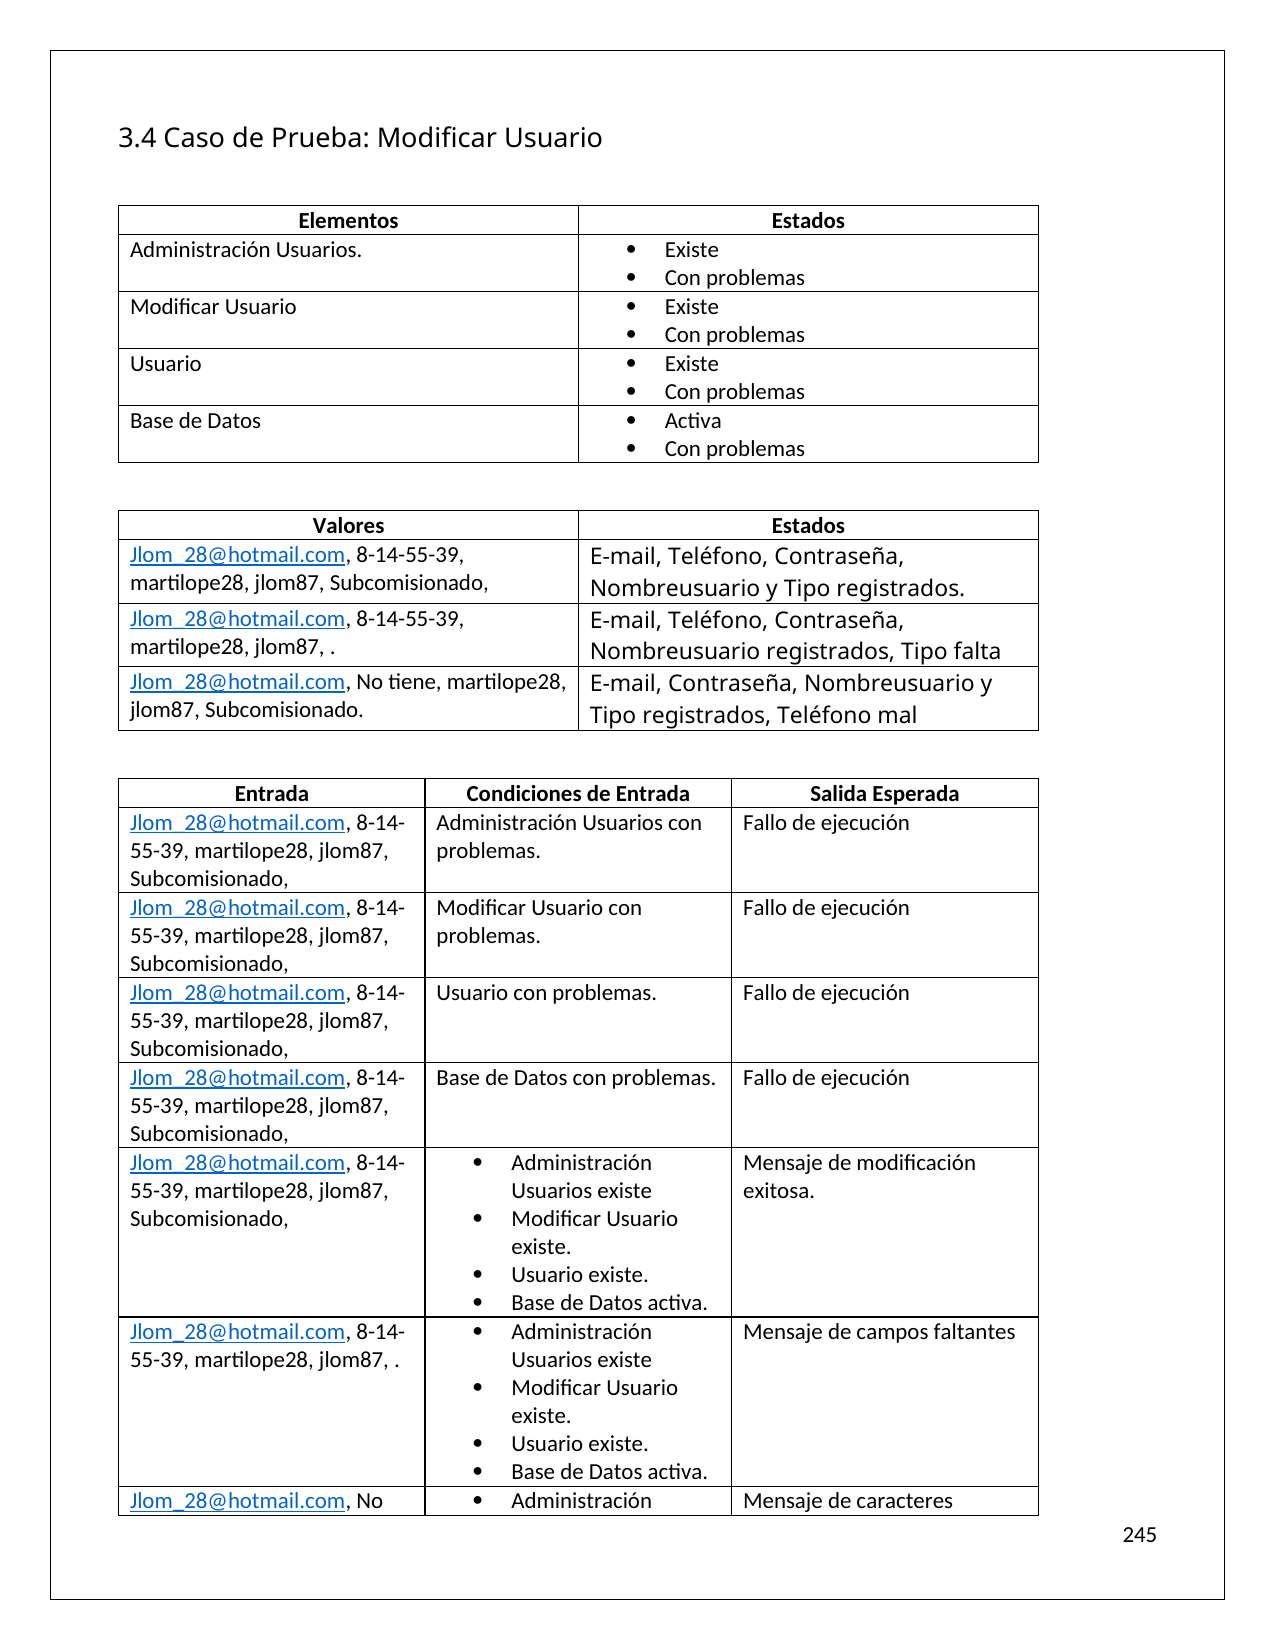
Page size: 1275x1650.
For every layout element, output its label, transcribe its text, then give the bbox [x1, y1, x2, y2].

table_cell Jlom_28@hotmail.com, 8-14-55-39, martilope28, jlom87, Subcomisionado, [119, 1063, 424, 1147]
table_cell Base de Datos con problemas. [426, 1063, 731, 1147]
table_cell Jlom_28@hotmail.com, 8-14-55-39, martilope28, jlom87, Subcomisionado, [119, 893, 424, 977]
table_cell Administración Usuarios existe Modificar Usuario existe. Usuario existe. Base de Datos activa. [426, 1148, 731, 1316]
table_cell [426, 1487, 731, 1514]
table_cell E-mail, Teléfono, Contraseña, Nombreusuario y Tipo registrados. [579, 540, 1038, 603]
table_cell Administración Usuarios. [119, 235, 578, 291]
table_cell Jlom_28@hotmail.com, No tiene, martilope28, jlom87, Subcomisionado. [119, 667, 578, 730]
table_cell Fallo de ejecución [732, 978, 1038, 1062]
table_cell Existe Con problemas [579, 235, 1038, 291]
table_header Valores [119, 511, 578, 539]
table_cell Usuario con problemas. [426, 978, 731, 1062]
table_cell Administración Usuarios existe Modificar Usuario existe. Usuario existe. Base de Datos activa. [426, 1318, 731, 1486]
table_header Condiciones de Entrada [426, 779, 731, 807]
table_cell Mensaje de campos faltantes [732, 1318, 1038, 1486]
table_header Entrada [119, 779, 424, 807]
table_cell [119, 1487, 424, 1514]
table_cell Administración Usuarios con problemas. [426, 808, 731, 892]
table_cell Jlom_28@hotmail.com, 8-14-55-39, martilope28, jlom87, . [119, 1318, 424, 1486]
table_cell Base de Datos [119, 406, 578, 462]
table_cell Existe Con problemas [579, 349, 1038, 405]
table_cell Jlom_28@hotmail.com, 8-14-55-39, martilope28, jlom87, Subcomisionado, [119, 540, 578, 603]
table_header Elementos [119, 206, 578, 234]
table_cell Jlom_28@hotmail.com, 8-14-55-39, martilope28, jlom87, . [119, 604, 578, 666]
table_cell E-mail, Teléfono, Contraseña, Nombreusuario registrados, Tipo falta [579, 604, 1038, 666]
table_cell Mensaje de modificación exitosa. [732, 1148, 1038, 1316]
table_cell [732, 1487, 1038, 1514]
table_cell Modificar Usuario con problemas. [426, 893, 731, 977]
table_cell Existe Con problemas [579, 292, 1038, 348]
table_cell Jlom_28@hotmail.com, 8-14-55-39, martilope28, jlom87, Subcomisionado, [119, 978, 424, 1062]
table_cell Activa Con problemas [579, 406, 1038, 462]
table_cell E-mail, Contraseña, Nombreusuario y Tipo registrados, Teléfono mal [579, 667, 1038, 730]
subtitle 3.4 Caso de Prueba: Modificar Usuario [118, 118, 1157, 155]
table_cell Jlom_28@hotmail.com, 8-14-55-39, martilope28, jlom87, Subcomisionado, [119, 808, 424, 892]
table_header Estados [579, 511, 1038, 539]
table_cell Fallo de ejecución [732, 893, 1038, 977]
table_cell Fallo de ejecución [732, 1063, 1038, 1147]
table_header Estados [579, 206, 1038, 234]
table_cell Fallo de ejecución [732, 808, 1038, 892]
table_header Salida Esperada [732, 779, 1038, 807]
table_cell Usuario [119, 349, 578, 405]
table_cell Jlom_28@hotmail.com, 8-14-55-39, martilope28, jlom87, Subcomisionado, [119, 1148, 424, 1316]
table_cell Modificar Usuario [119, 292, 578, 348]
